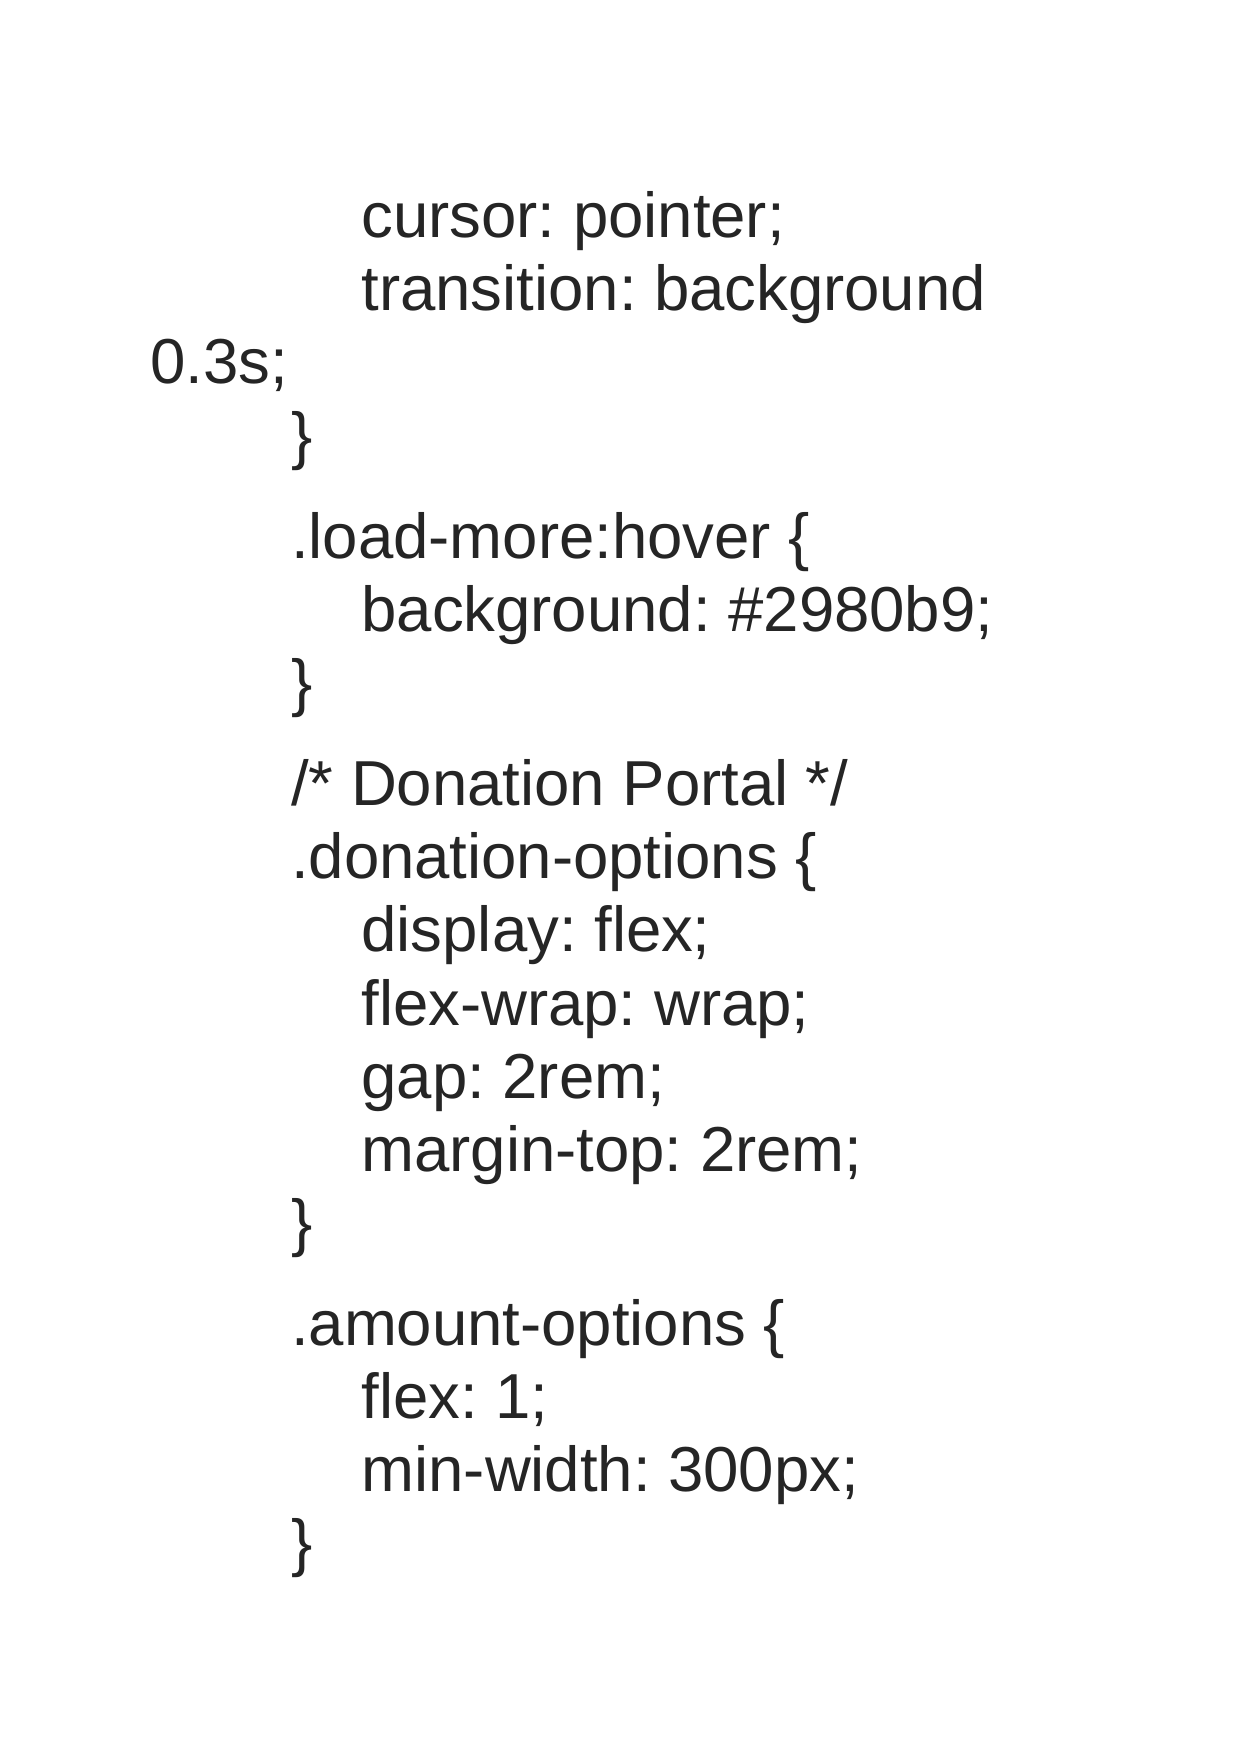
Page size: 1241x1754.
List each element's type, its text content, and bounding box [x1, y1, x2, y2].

text /* Donation Portal */ [150, 764, 1090, 837]
text .donation-options { [150, 837, 1090, 910]
text } [150, 1529, 1090, 1602]
text .amount-options { [150, 1310, 1090, 1383]
text } [150, 403, 1090, 477]
text .load-more:hover { [150, 511, 1090, 584]
text transition: background 0.3s; [150, 257, 1090, 403]
text flex: 1; [150, 1383, 1090, 1456]
text background: #2980b9; [150, 584, 1090, 657]
text gap: 2rem; [150, 1057, 1090, 1130]
text } [150, 657, 1090, 730]
text display: flex; [150, 910, 1090, 983]
text margin-top: 2rem; [150, 1130, 1090, 1203]
text } [150, 1203, 1090, 1276]
text cursor: pointer; [150, 184, 1090, 257]
text flex-wrap: wrap; [150, 983, 1090, 1057]
text min-width: 300px; [150, 1456, 1090, 1529]
